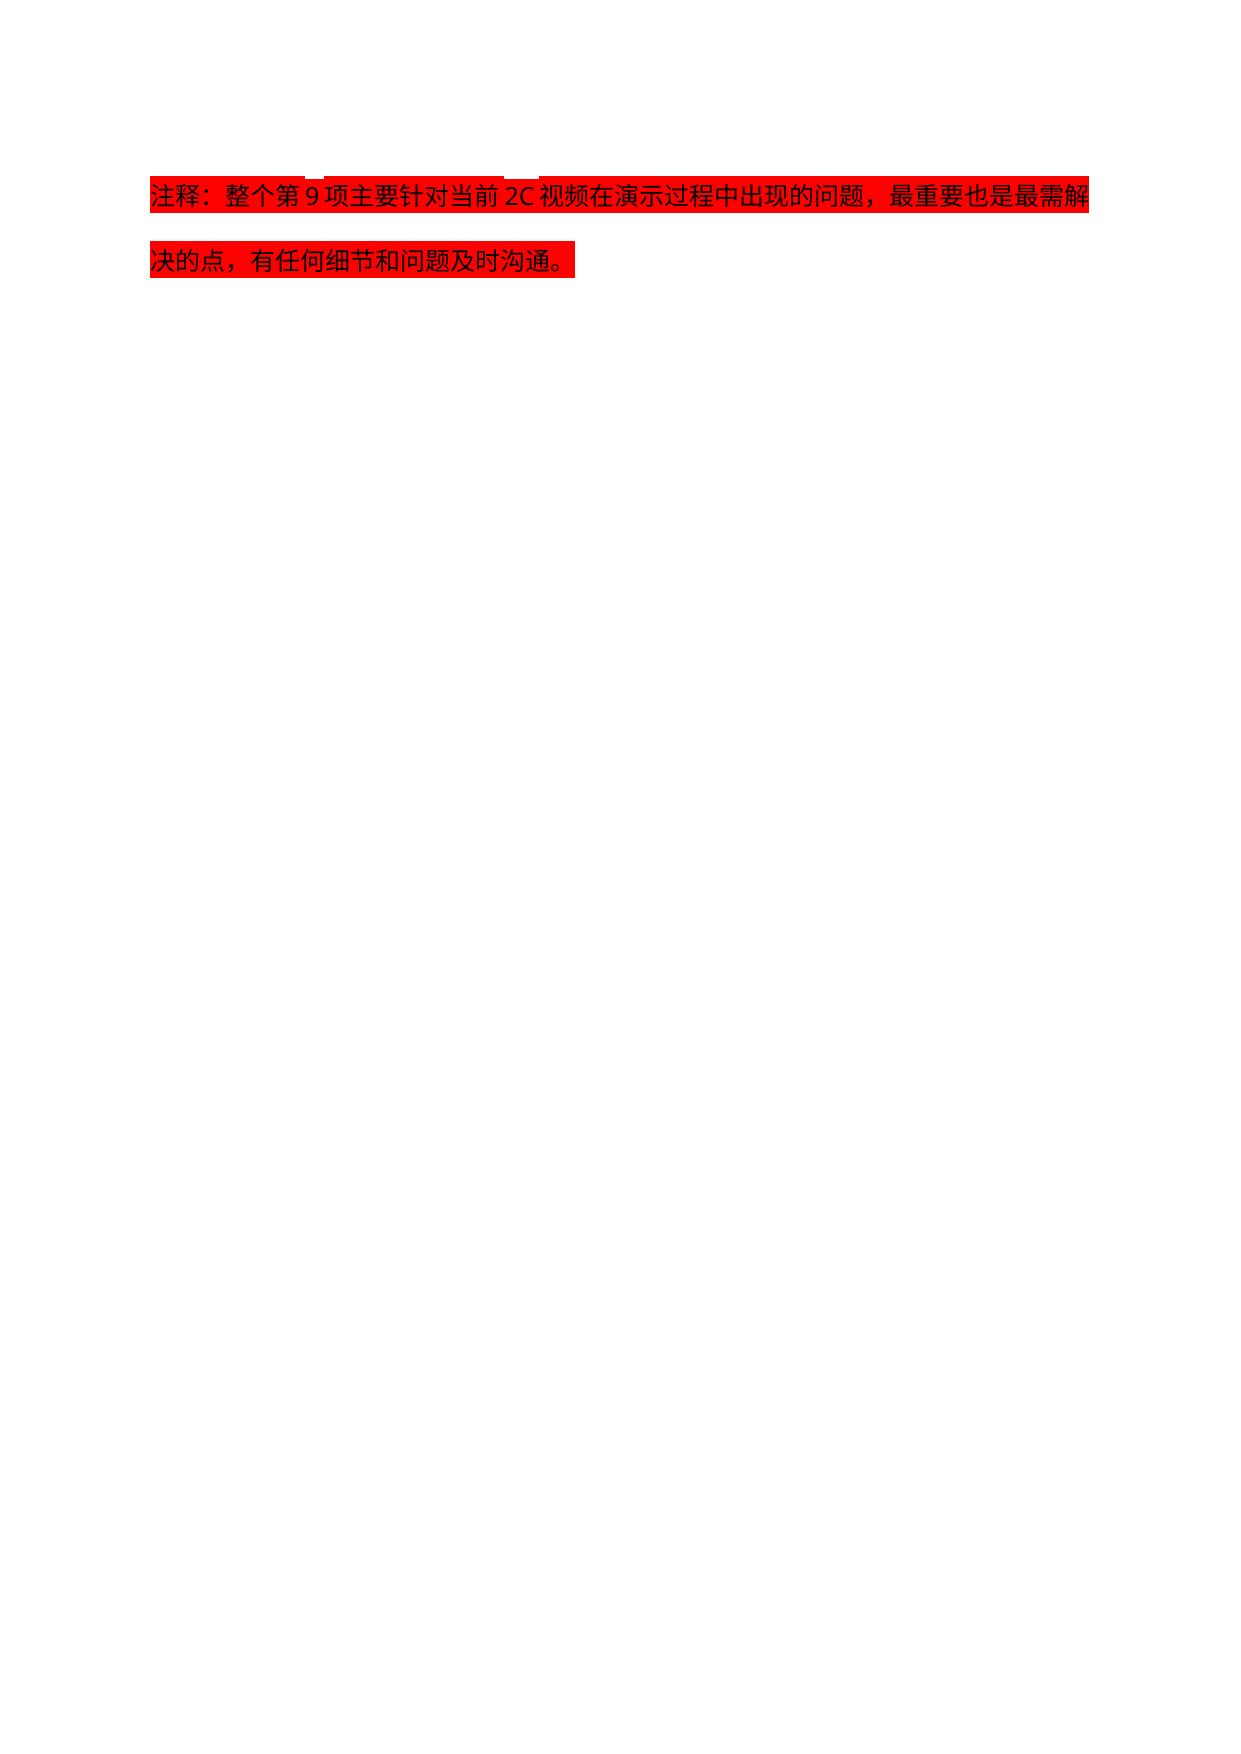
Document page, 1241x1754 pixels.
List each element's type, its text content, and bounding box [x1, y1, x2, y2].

list 注释：整个第9项主要针对当前2C视频在演示过程中出现的问题，最重要也是最需解决的点，有任何细节和问题及时沟通。 [150, 162, 1090, 292]
